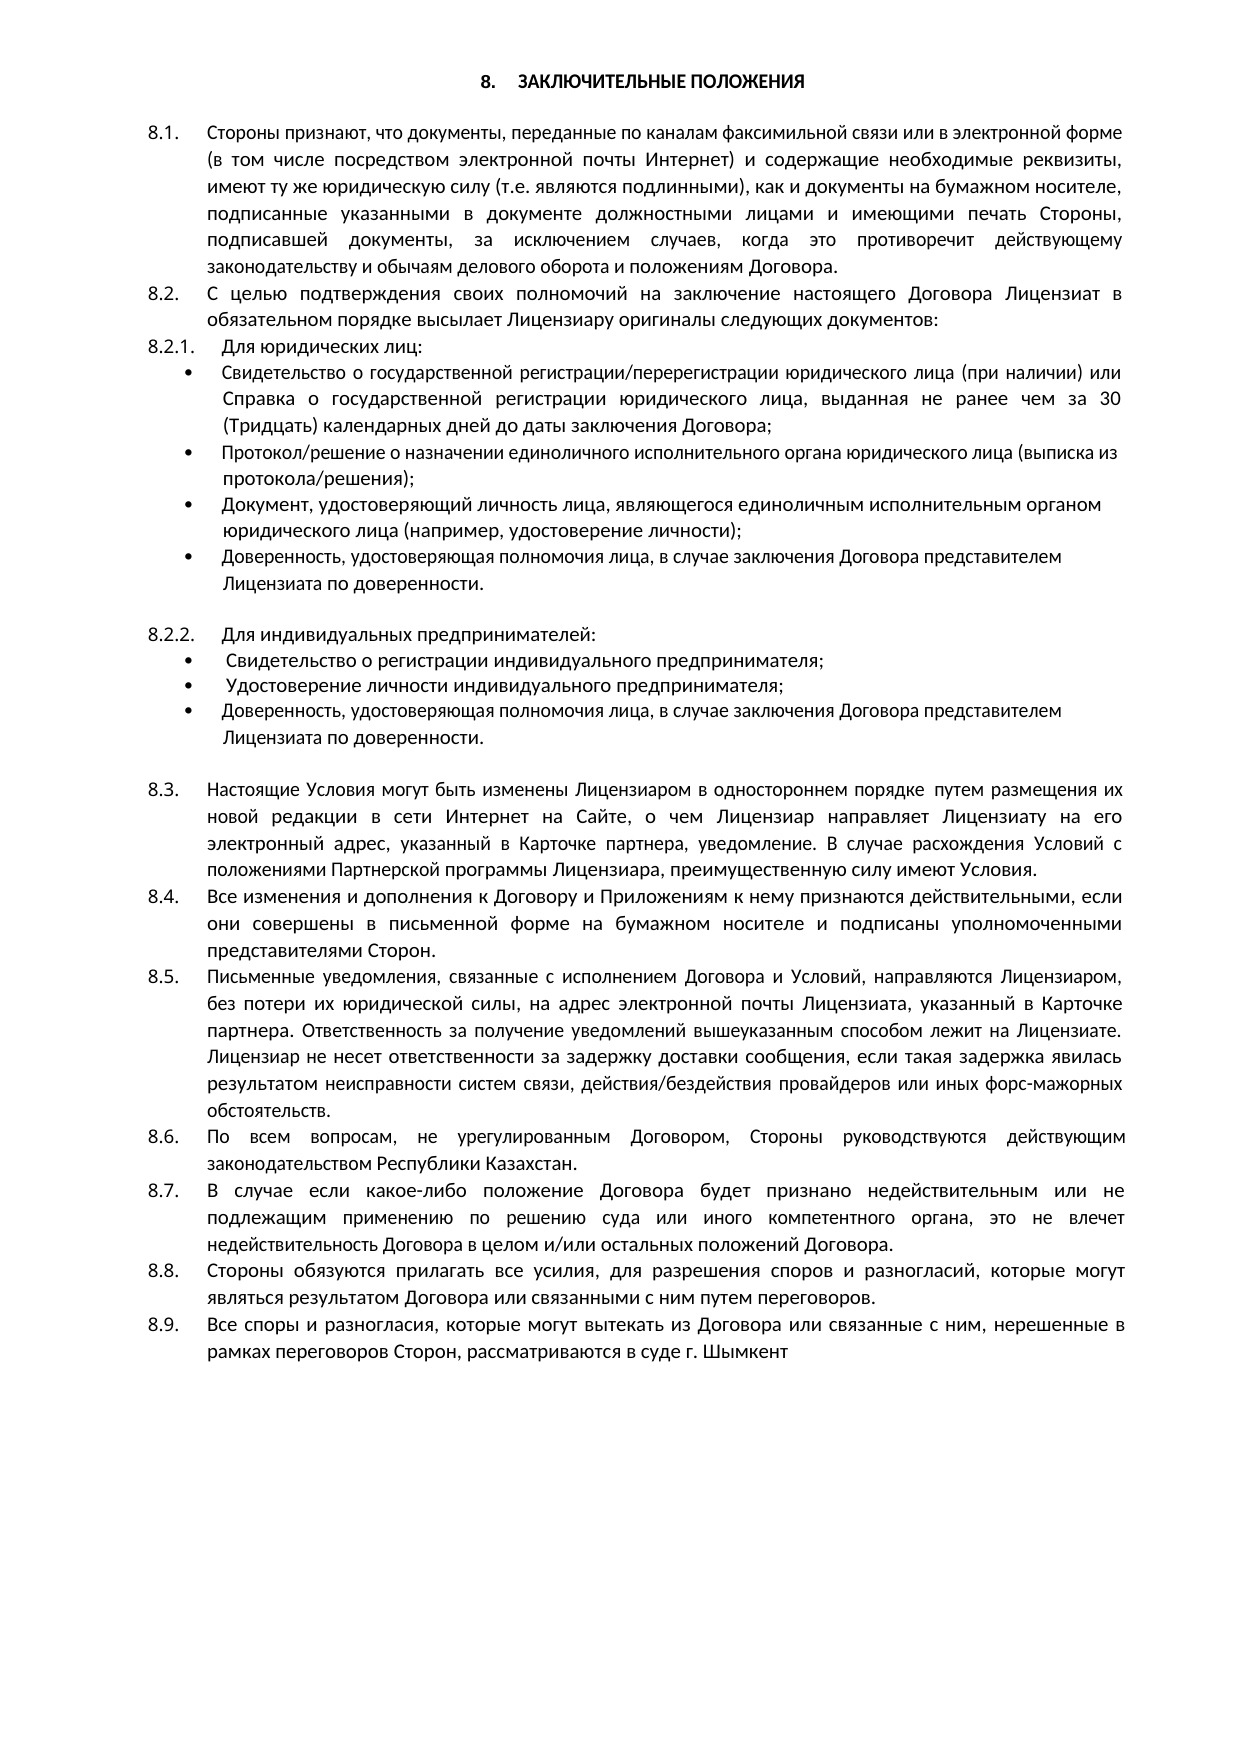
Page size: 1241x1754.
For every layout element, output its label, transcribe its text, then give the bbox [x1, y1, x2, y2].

list Свидетельство о государственной регистрации/перерегистрации юридического лица (при наличии) или Справка о государственной регистрации юридического лица, выданная не ранее чем за 30 (Тридцать) календарных дней до даты заключения Договора; [185, 359, 1123, 438]
list Удостоверение личности индивидуального предпринимателя; [185, 672, 1138, 698]
list Документ, удостоверяющий личность лица, являющегося единоличным исполнительным органом юридического лица (например, удостоверение личности); [185, 491, 1122, 543]
list Стороны обязуются прилагать все усилия, для разрешения споров и разногласий, которые могут являться результатом Договора или связанными с ним путем переговоров. [148, 1257, 1125, 1310]
list Протокол/решение о назначении единоличного исполнительного органа юридического лица (выписка из протокола/решения); [185, 439, 1122, 491]
list По всем вопросам, не урегулированным Договором, Стороны руководствуются действующим законодательством Республики Казахстан. [148, 1124, 1126, 1176]
list Настоящие Условия могут быть изменены Лицензиаром в одностороннем порядке путем размещения их новой редакции в сети Интернет на Сайте, о чем Лицензиар направляет Лицензиату на его электронный адрес, указанный в Карточке партнера, уведомление. В случае расхождения Условий с положениями Партнерской программы Лицензиара, преимущественную силу имеют Условия. [148, 776, 1123, 882]
list С целью подтверждения своих полномочий на заключение настоящего Договора Лицензиат в обязательном порядке высылает Лицензиару оригиналы следующих документов: [148, 280, 1123, 332]
list Свидетельство о регистрации индивидуального предпринимателя; [185, 647, 1138, 672]
list Все споры и разногласия, которые могут вытекать из Договора или связанные с ним, нерешенные в рамках переговоров Сторон, рассматриваются в суде г. Шымкент [148, 1311, 1125, 1363]
subtitle ЗАКЛЮЧИТЕЛЬНЫЕ ПОЛОЖЕНИЯ [480, 69, 1138, 94]
list Для юридических лиц: [148, 333, 1138, 359]
list Все изменения и дополнения к Договору и Приложениям к нему признаются действительными, если они совершены в письменной форме на бумажном носителе и подписаны уполномоченными представителями Сторон. [148, 883, 1123, 962]
list Письменные уведомления, связанные с исполнением Договора и Условий, направляются Лицензиаром, без потери их юридической силы, на адрес электронной почты Лицензиата, указанный в Карточке партнера. Ответственность за получение уведомлений вышеуказанным способом лежит на Лицензиате. Лицензиар не несет ответственности за задержку доставки сообщения, если такая задержка явилась результатом неисправности систем связи, действия/бездействия провайдеров или иных форс-мажорных обстоятельств. [148, 963, 1123, 1122]
list Доверенность, удостоверяющая полномочия лица, в случае заключения Договора представителем Лицензиата по доверенности. [185, 698, 1122, 750]
list Для индивидуальных предпринимателей: [148, 621, 1138, 647]
list Стороны признают, что документы, переданные по каналам факсимильной связи или в электронной форме (в том числе посредством электронной почты Интернет) и содержащие необходимые реквизиты, имеют ту же юридическую силу (т.е. являются подлинными), как и документы на бумажном носителе, подписанные указанными в документе должностными лицами и имеющими печать Стороны, подписавшей документы, за исключением случаев, когда это противоречит действующему законодательству и обычаям делового оборота и положениям Договора. [148, 119, 1123, 278]
list В случае если какое-либо положение Договора будет признано недействительным или не подлежащим применению по решению суда или иного компетентного органа, это не влечет недействительность Договора в целом и/или остальных положений Договора. [148, 1177, 1126, 1256]
list Доверенность, удостоверяющая полномочия лица, в случае заключения Договора представителем Лицензиата по доверенности. [185, 543, 1123, 595]
